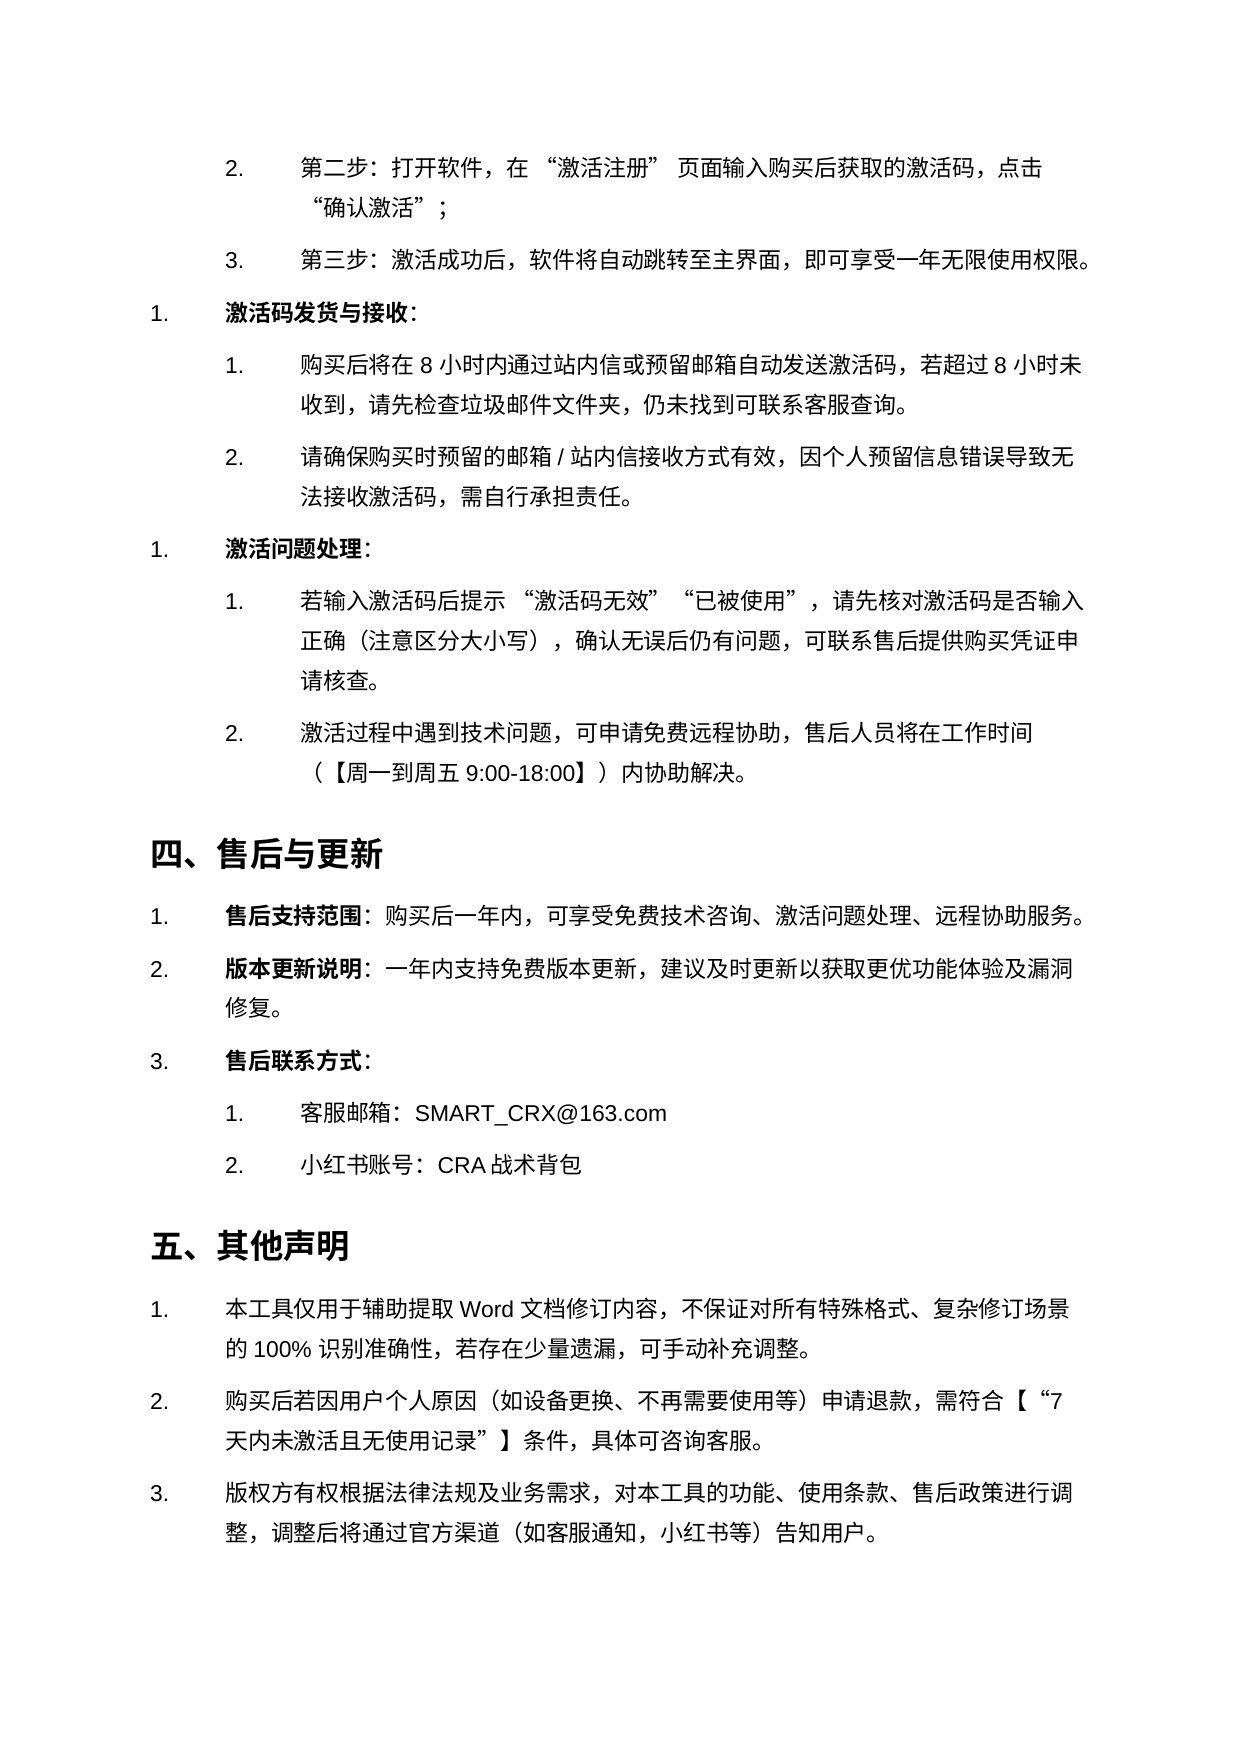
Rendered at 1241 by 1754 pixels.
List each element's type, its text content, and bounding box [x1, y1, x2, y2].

list 本工具仅用于辅助提取 Word 文档修订内容，不保证对所有特殊格式、复杂修订场景的 100% 识别准确性，若存在少量遗漏，可手动补充调整。 [150, 1291, 1090, 1364]
list 售后联系方式： [150, 1043, 1090, 1076]
list 版权方有权根据法律法规及业务需求，对本工具的功能、使用条款、售后政策进行调整，调整后将通过官方渠道（如客服通知，小红书等）告知用户。 [150, 1475, 1090, 1548]
list 小红书账号：CRA战术背包 [225, 1147, 1090, 1180]
list 客服邮箱：SMART_CRX@163.com [225, 1095, 1090, 1128]
list 第二步：打开软件，在 “激活注册” 页面输入购买后获取的激活码，点击 “确认激活”； [225, 150, 1090, 223]
subtitle 四、售后与更新 [150, 828, 1090, 876]
list 售后支持范围：购买后一年内，可享受免费技术咨询、激活问题处理、远程协助服务。 [150, 898, 1090, 931]
list 购买后若因用户个人原因（如设备更换、不再需要使用等）申请退款，需符合【“7 天内未激活且无使用记录”】条件，具体可咨询客服。 [150, 1383, 1090, 1456]
list 购买后将在 8 小时内通过站内信或预留邮箱自动发送激活码，若超过 8 小时未收到，请先检查垃圾邮件文件夹，仍未找到可联系客服查询。 [225, 347, 1090, 420]
list 版本更新说明：一年内支持免费版本更新，建议及时更新以获取更优功能体验及漏洞修复。 [150, 951, 1090, 1023]
list 激活过程中遇到技术问题，可申请免费远程协助，售后人员将在工作时间（【周一到周五 9:00-18:00】）内协助解决。 [225, 715, 1090, 788]
subtitle 五、其他声明 [150, 1220, 1090, 1268]
list 请确保购买时预留的邮箱 / 站内信接收方式有效，因个人预留信息错误导致无法接收激活码，需自行承担责任。 [225, 439, 1090, 512]
list 若输入激活码后提示 “激活码无效”“已被使用”，请先核对激活码是否输入正确（注意区分大小写），确认无误后仍有问题，可联系售后提供购买凭证申请核查。 [225, 583, 1090, 696]
list 第三步：激活成功后，软件将自动跳转至主界面，即可享受一年无限使用权限。 [225, 242, 1090, 275]
list 激活问题处理： [150, 531, 1090, 564]
list 激活码发货与接收： [150, 294, 1090, 328]
